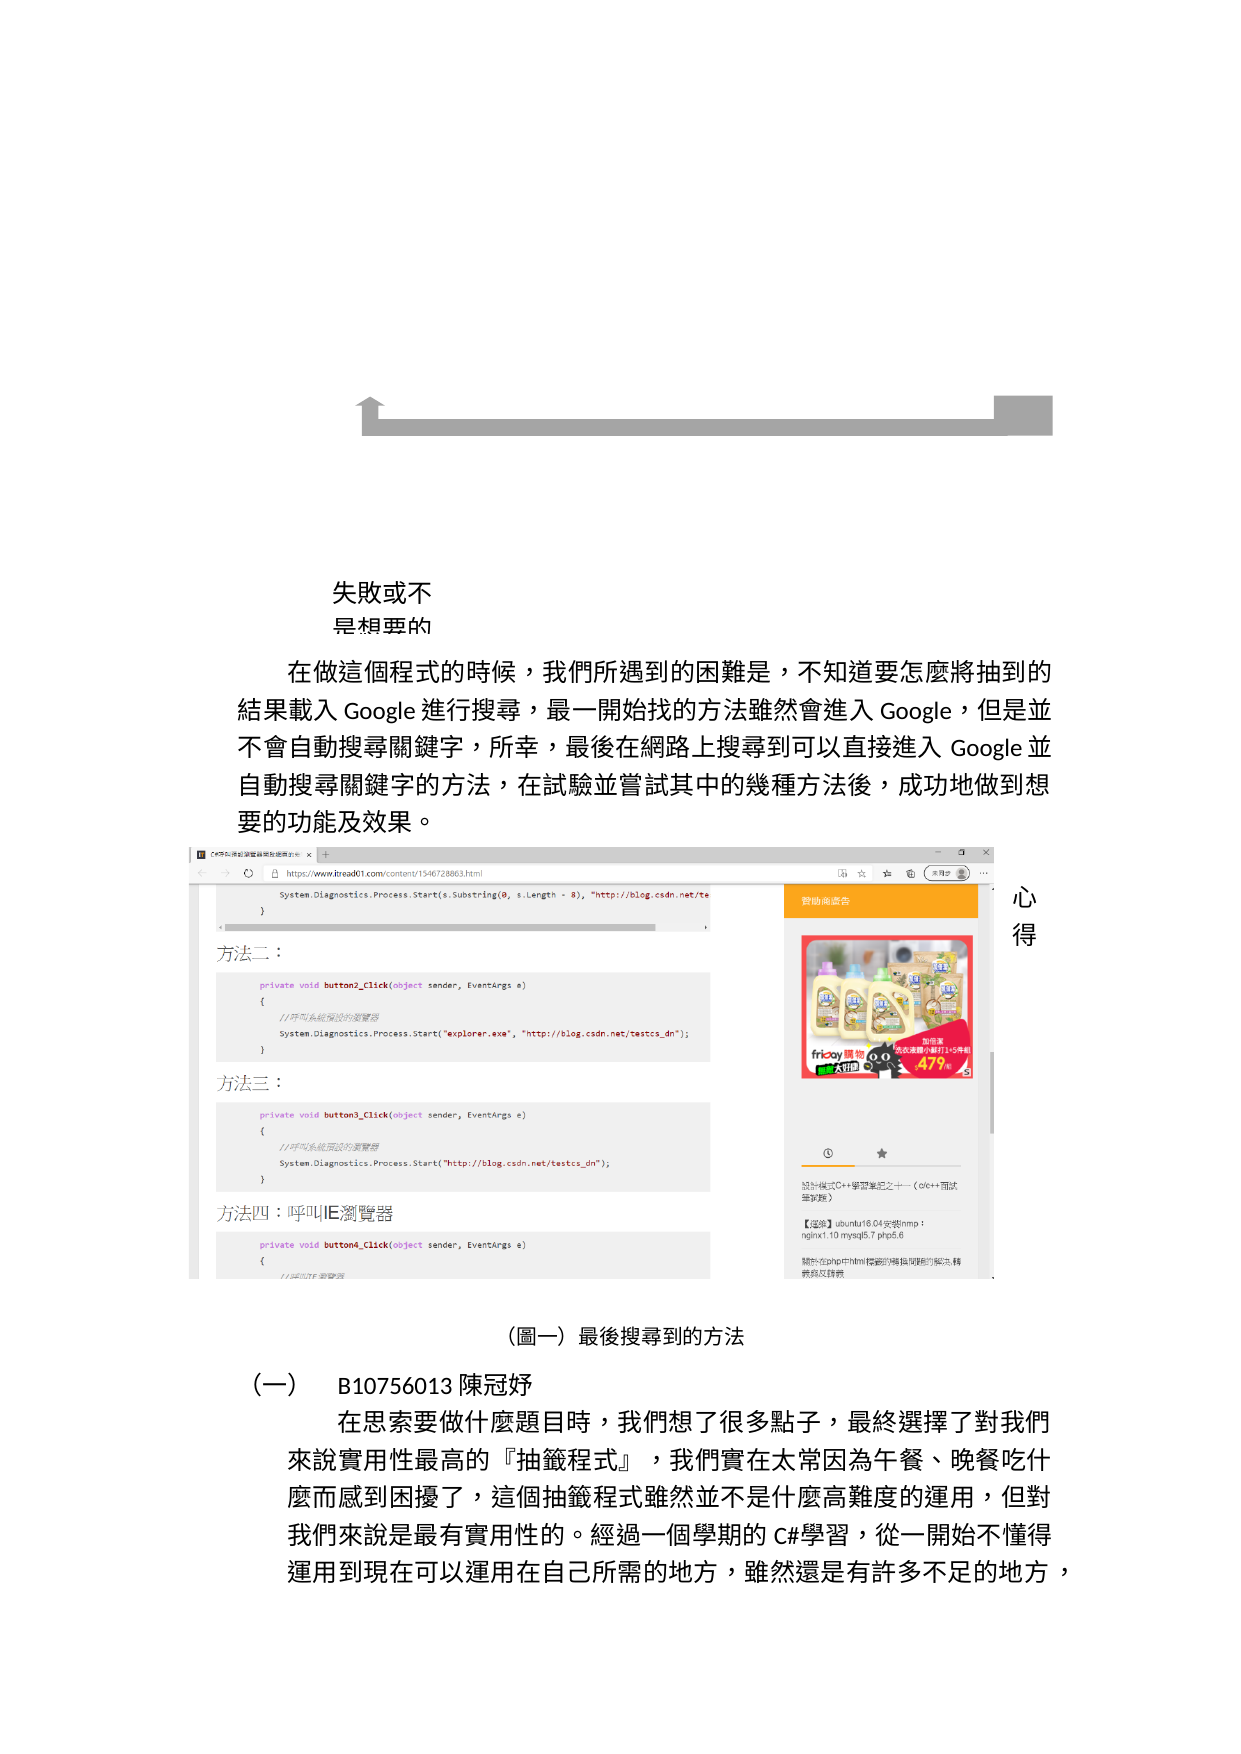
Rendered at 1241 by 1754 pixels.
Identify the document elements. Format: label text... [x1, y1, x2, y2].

picture [187, 847, 993, 1279]
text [287, 1439, 1053, 1589]
list B10756013 陳冠妤 [237, 1402, 1053, 1439]
list 心得 [187, 1351, 1053, 1402]
list 在做這個程式的時候，我們所遇到的困難是，不知道要怎麼將抽到的結果載入Google進行搜尋，最一開始找的方法雖然會進入Google，但是並不會自動搜尋關鍵字，所幸，最後在網路上搜尋到可以直接進入Google並自動搜尋關鍵字的方法，在試驗並嘗試其中的幾種方法後，成功地做到想要的功能及效果。 [238, 164, 1053, 839]
